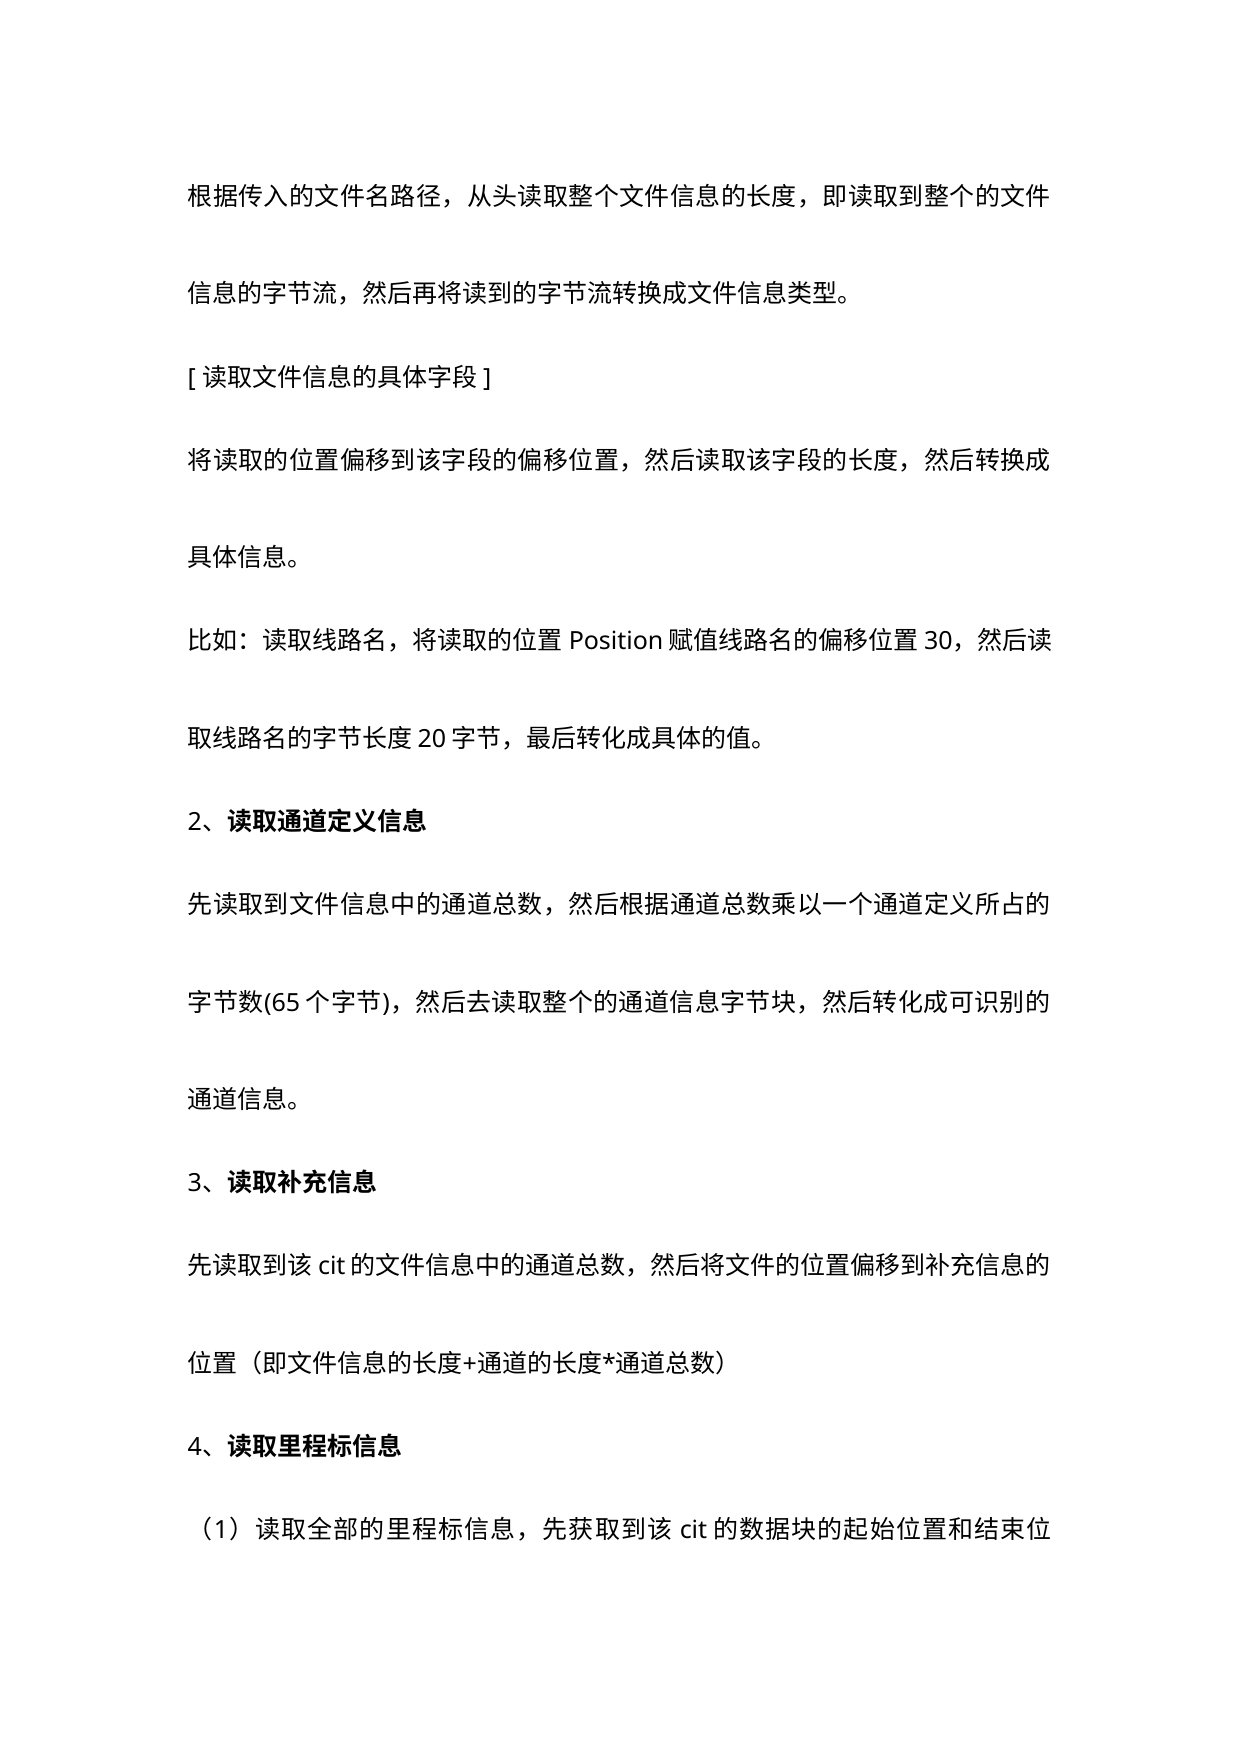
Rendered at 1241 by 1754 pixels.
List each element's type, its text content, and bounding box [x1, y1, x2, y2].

text 3、读取补充信息 [187, 1148, 1053, 1213]
text 比如：读取线路名，将读取的位置Position赋值线路名的偏移位置30，然后读取线路名的字节长度20字节，最后转化成具体的值。 [187, 606, 1053, 769]
text 2、读取通道定义信息 [187, 787, 1053, 852]
text 将读取的位置偏移到该字段的偏移位置，然后读取该字段的长度，然后转换成具体信息。 [187, 426, 1053, 588]
text 4、读取里程标信息 [187, 1412, 1053, 1477]
text [ 读取文件信息的具体字段 ] [187, 343, 1053, 408]
text 先读取到该cit的文件信息中的通道总数，然后将文件的位置偏移到补充信息的位置（即文件信息的长度+通道的长度*通道总数） [187, 1231, 1053, 1394]
text 根据传入的文件名路径，从头读取整个文件信息的长度，即读取到整个的文件信息的字节流，然后再将读到的字节流转换成文件信息类型。 [187, 162, 1053, 324]
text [187, 1495, 1053, 1560]
text 先读取到文件信息中的通道总数，然后根据通道总数乘以一个通道定义所占的字节数(65个字节)，然后去读取整个的通道信息字节块，然后转化成可识别的通道信息。 [187, 870, 1053, 1130]
